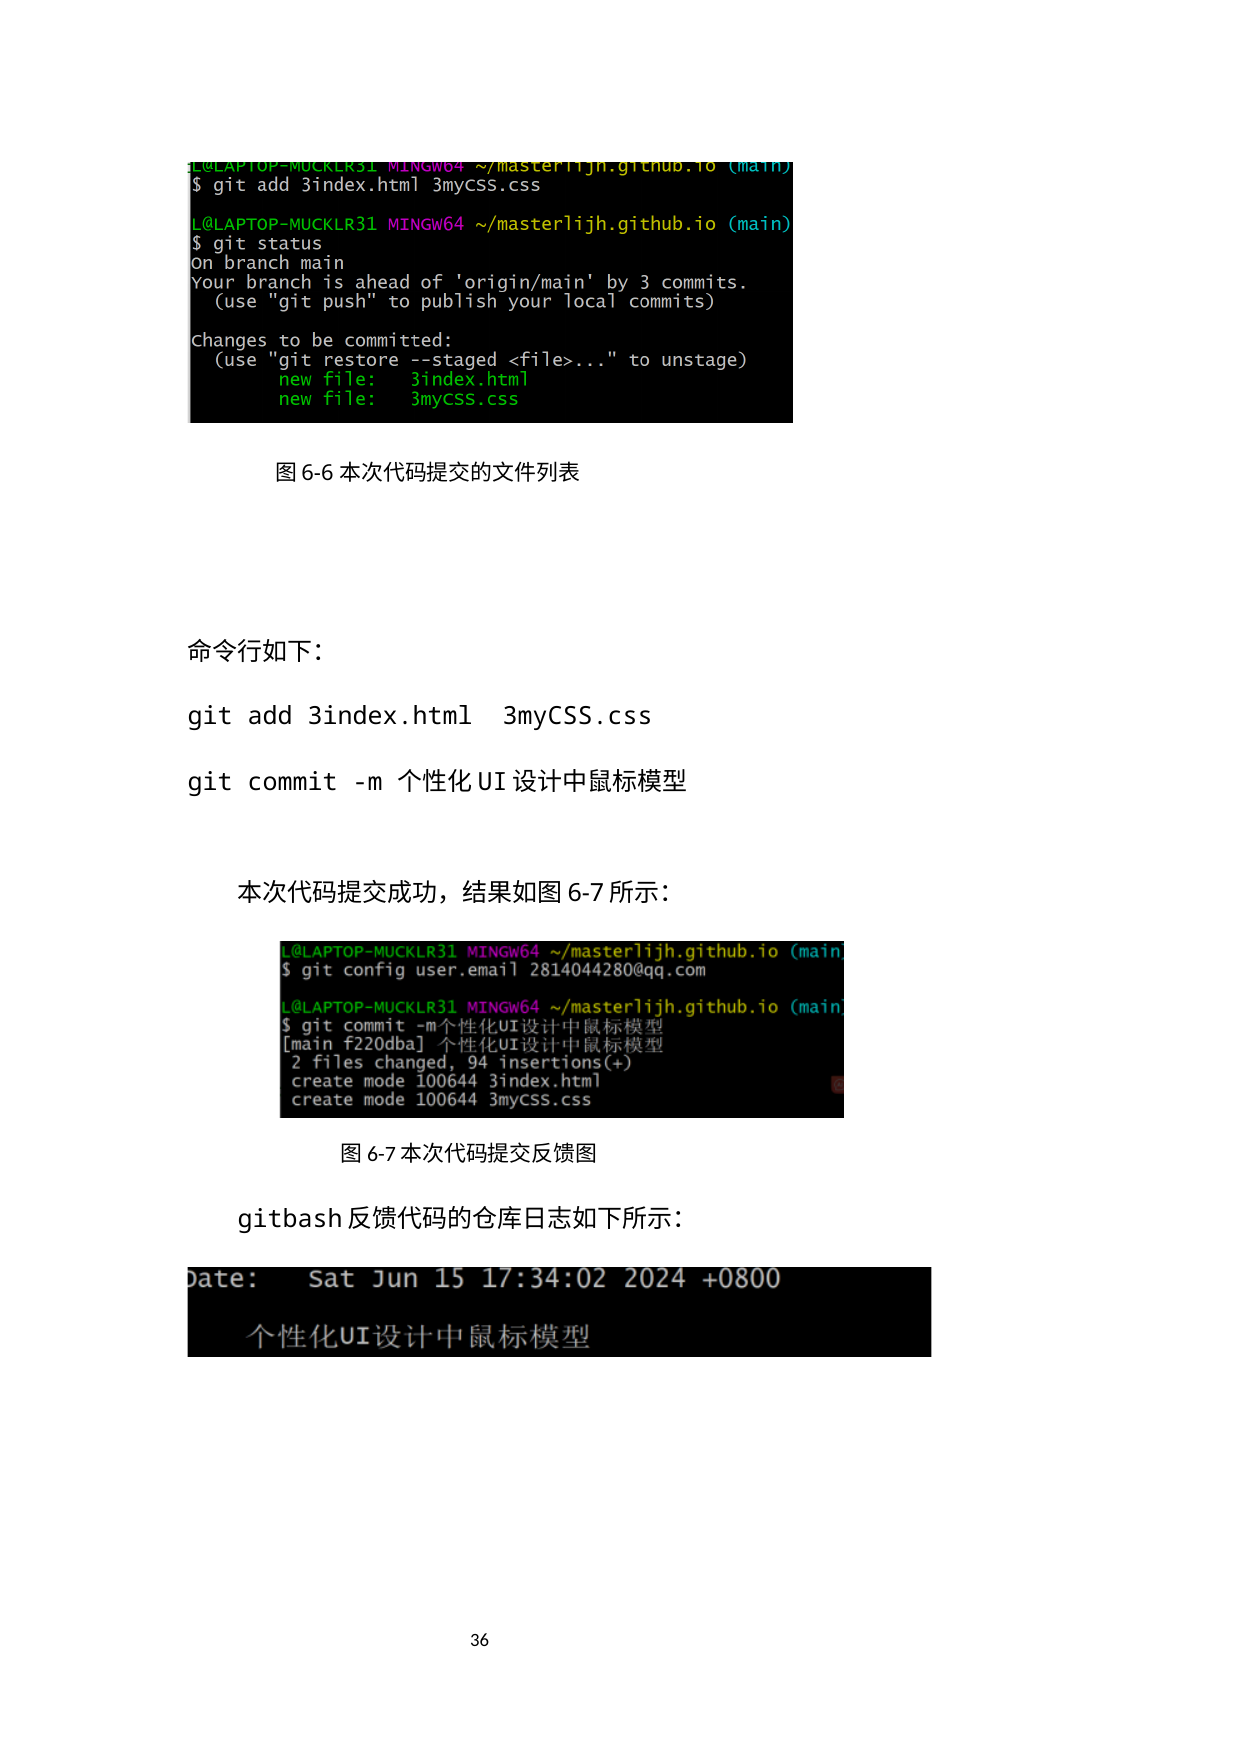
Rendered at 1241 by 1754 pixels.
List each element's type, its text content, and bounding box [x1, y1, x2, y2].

text git commit -m 个性化UI设计中鼠标模型 [187, 747, 1053, 812]
text 命令行如下： [187, 617, 1053, 682]
text 本次代码提交成功，结果如图6-7所示： [187, 858, 1053, 923]
picture [275, 941, 844, 1118]
text git add 3index.html 3myCSS.css [187, 682, 1053, 747]
picture [187, 1267, 932, 1357]
text 图6-6 本次代码提交的文件列表 [187, 454, 1053, 487]
picture [187, 162, 793, 423]
text gitbash反馈代码的仓库日志如下所示： [187, 1184, 1053, 1249]
text 图6-7本次代码提交反馈图 [187, 1136, 1053, 1168]
